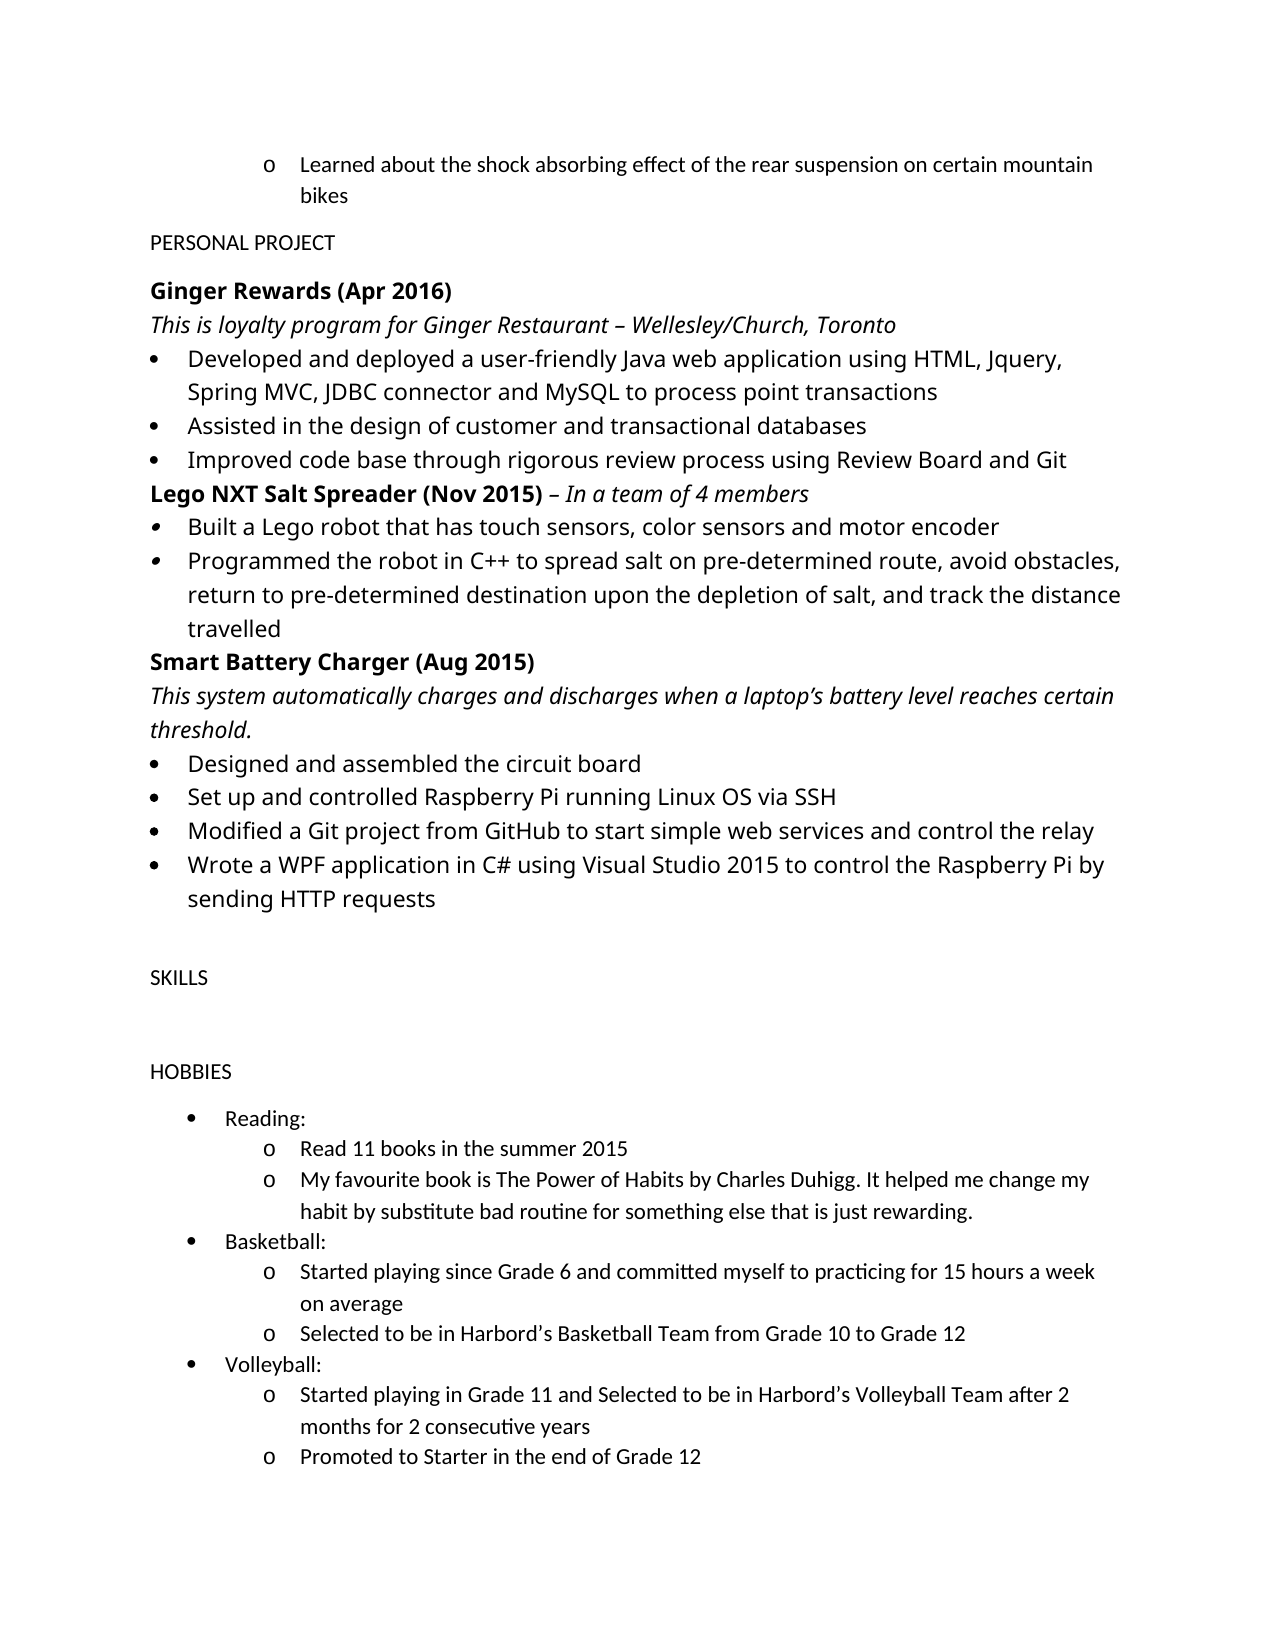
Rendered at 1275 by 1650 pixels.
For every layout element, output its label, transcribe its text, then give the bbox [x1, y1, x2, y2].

list My favourite book is The Power of Habits by Charles Duhigg. It helped me change my habit by substitute bad routine for something else that is just rewarding. [262, 1166, 1125, 1225]
list Reading: [187, 1104, 1125, 1132]
list Read 11 books in the summer 2015 [262, 1134, 1125, 1163]
text This is loyalty program for Ginger Restaurant – Wellesley/Church, Toronto [150, 309, 1125, 340]
list Modified a Git project from GitHub to start simple web services and control the relay [150, 815, 1125, 846]
list Set up and controlled Raspberry Pi running Linux OS via SSH [150, 781, 1125, 813]
list Programmed the robot in C++ to spread salt on pre-determined route, avoid obstacles, return to pre-determined destination upon the depletion of salt, and track the distance travelled [150, 545, 1125, 644]
list Started playing in Grade 11 and Selected to be in Harbord’s Volleyball Team after 2 months for 2 consecutive years [262, 1381, 1125, 1440]
text SKILLS [150, 963, 1125, 991]
text PERSONAL PROJECT [150, 228, 1125, 256]
list Learned about the shock absorbing effect of the rear suspension on certain mountain bikes [262, 150, 1125, 209]
list Volleyball: [187, 1350, 1125, 1378]
list Improved code base through rigorous review process using Review Board and Git [150, 444, 1125, 475]
list Promoted to Starter in the end of Grade 12 [262, 1442, 1125, 1471]
list Assisted in the design of customer and transactional databases [150, 410, 1125, 441]
text Lego NXT Salt Spreader (Nov 2015) – In a team of 4 members [150, 478, 1125, 509]
text HOBBIES [150, 1057, 1125, 1085]
text Smart Battery Charger (Aug 2015) [150, 646, 1125, 678]
list Designed and assembled the circuit board [150, 748, 1125, 779]
list Developed and deployed a user-friendly Java web application using HTML, Jquery, Spring MVC, JDBC connector and MySQL to process point transactions [150, 343, 1125, 408]
list Basketball: [187, 1227, 1125, 1255]
list Selected to be in Harbord’s Basketball Team from Grade 10 to Grade 12 [262, 1319, 1125, 1348]
list Wrote a WPF application in C# using Visual Studio 2015 to control the Raspberry Pi by sending HTTP requests [150, 849, 1125, 914]
list Started playing since Grade 6 and committed myself to practicing for 15 hours a week on average [262, 1257, 1125, 1317]
text Ginger Rewards (Apr 2016) [150, 275, 1125, 306]
text This system automatically charges and discharges when a laptop’s battery level reaches certain threshold. [150, 680, 1125, 745]
list Built a Lego robot that has touch sensors, color sensors and motor encoder [150, 511, 1125, 543]
